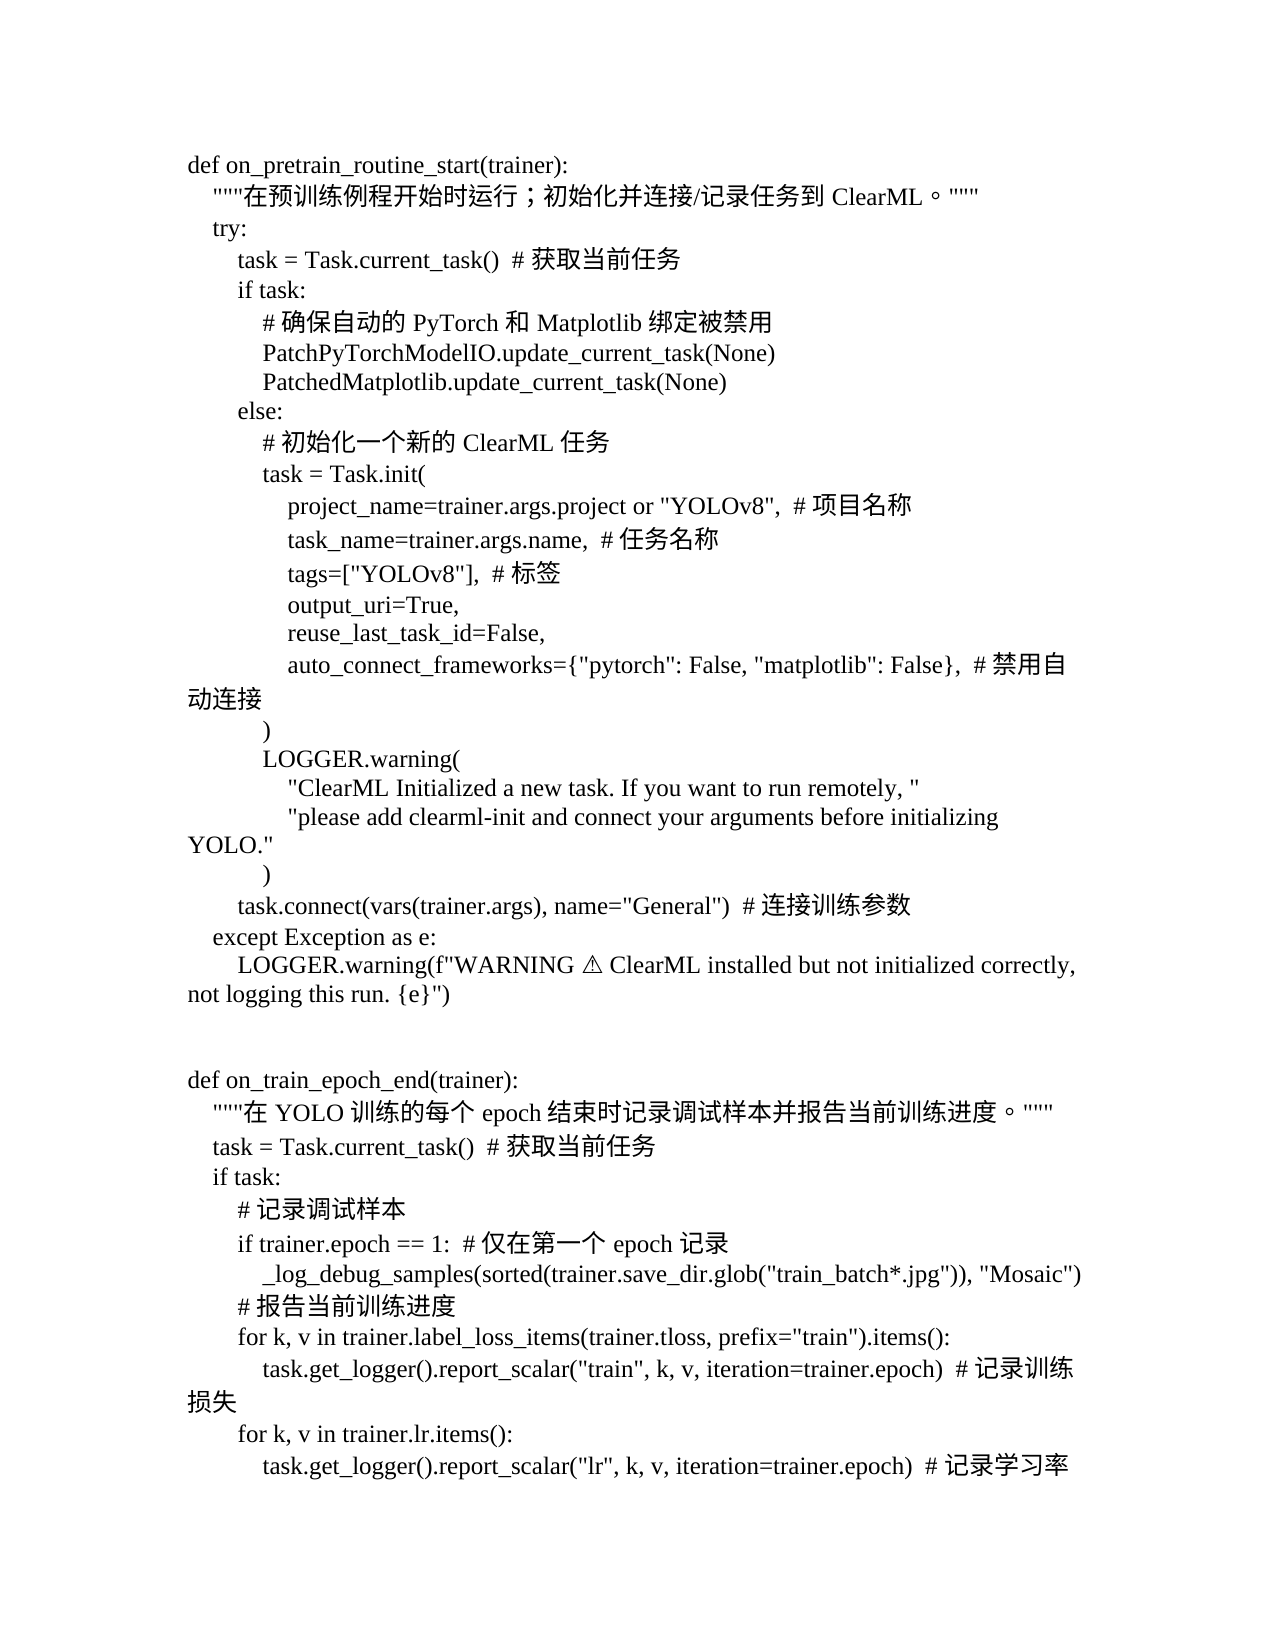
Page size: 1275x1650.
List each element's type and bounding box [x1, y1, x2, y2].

text [187, 150, 1087, 1482]
